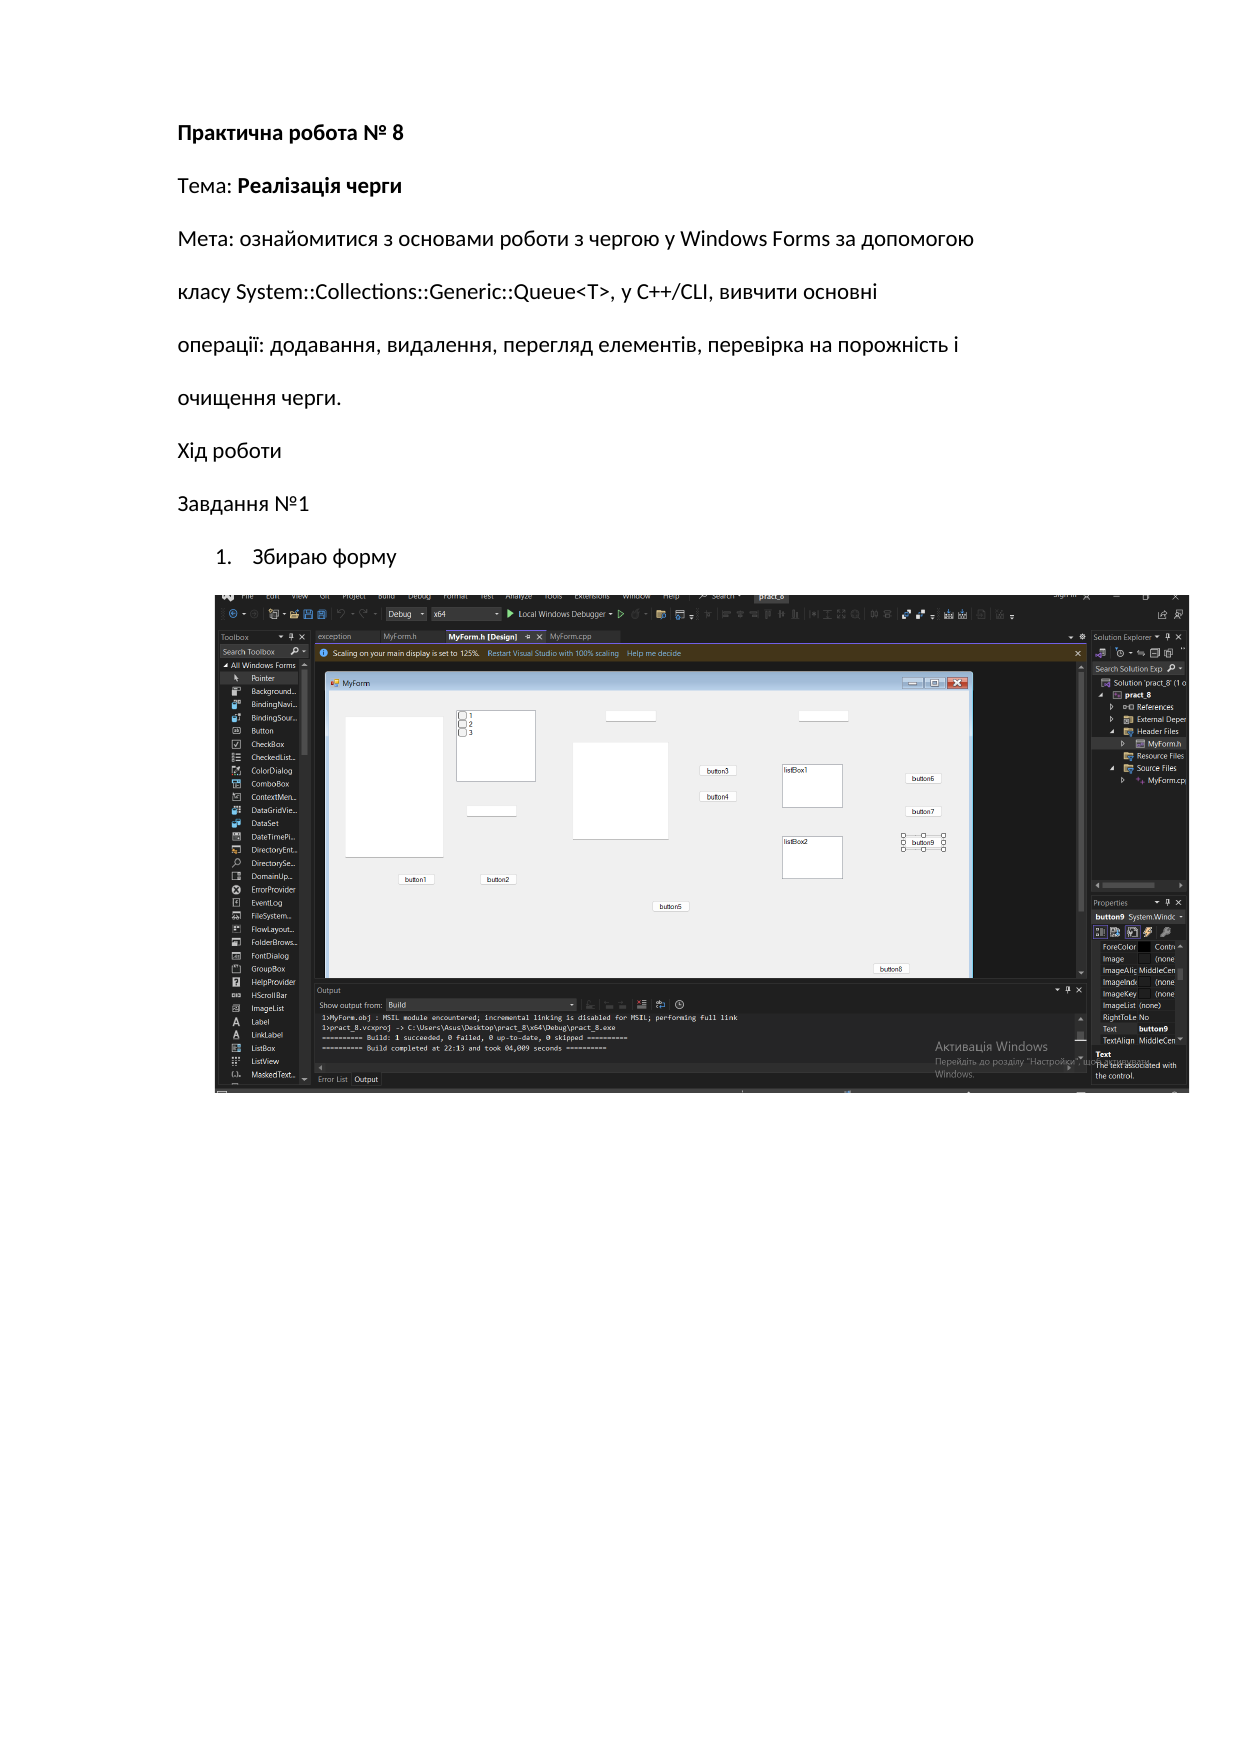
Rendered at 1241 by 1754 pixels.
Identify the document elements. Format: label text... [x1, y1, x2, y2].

text Практична робота № 8 [177, 118, 1152, 146]
picture [214, 595, 1190, 1093]
text класу System::Collections::Generic::Queue<T>, у C++/CLI, вивчити основні [177, 277, 1152, 305]
list Збираю форму [215, 542, 1152, 570]
text Мета: ознайомитися з основами роботи з чергою у Windows Forms за допомогою [177, 224, 1152, 252]
text операції: додавання, видалення, перегляд елементів, перевірка на порожність і [177, 330, 1152, 358]
text Завдання №1 [177, 489, 1152, 517]
text Тема: Реалізація черги [177, 171, 1152, 199]
text очищення черги. [177, 383, 1152, 411]
text Хід роботи [177, 436, 1152, 464]
